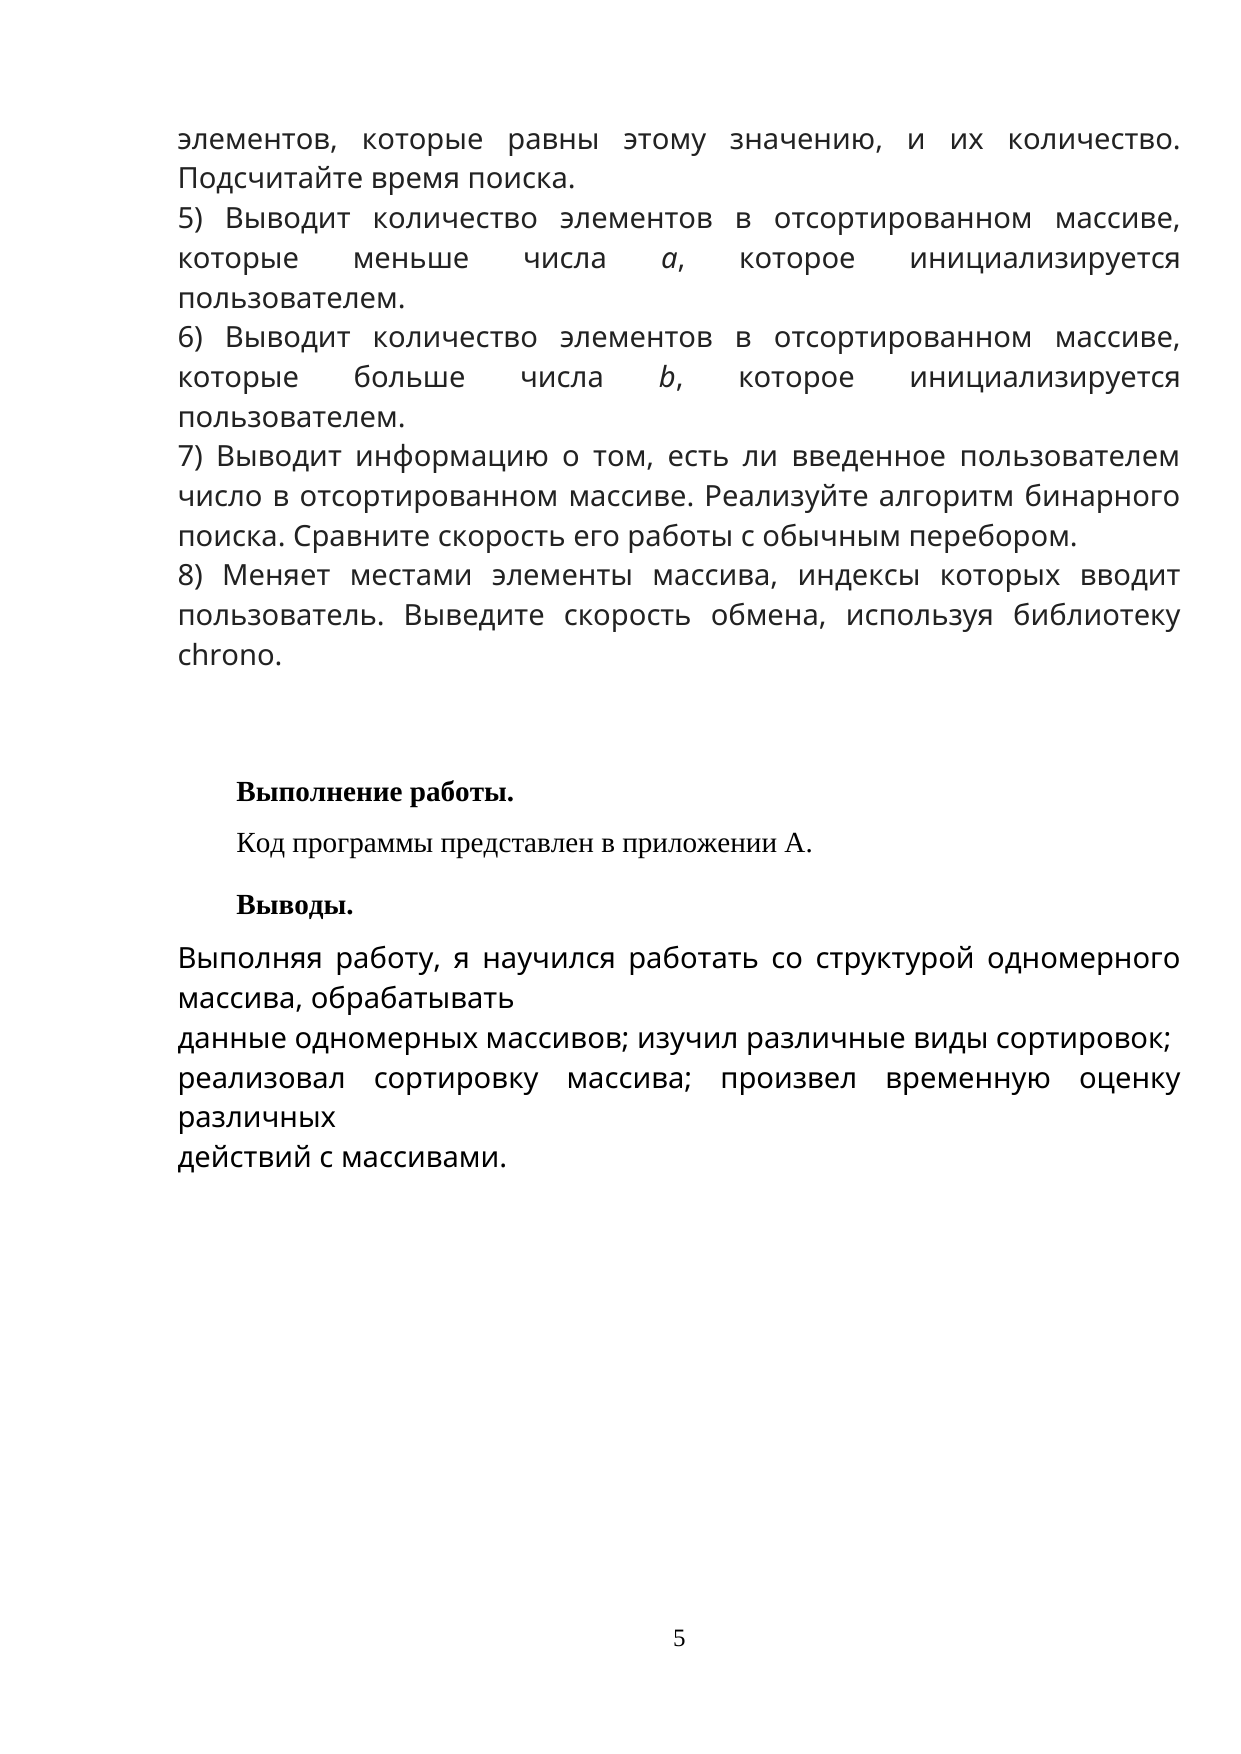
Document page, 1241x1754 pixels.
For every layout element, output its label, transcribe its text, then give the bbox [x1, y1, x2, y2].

text 8) Меняет местами элементы массива, индексы которых вводит пользователь. Выведите скорость обмена, используя библиотеку chrono. [177, 555, 1181, 674]
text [177, 118, 1181, 197]
text Выполняя работу, я научился работать со структурой одномерного массива, обрабатывать [177, 938, 1181, 1017]
text реализовал сортировку массива; произвел временную оценку различных [177, 1057, 1181, 1136]
text 7) Выводит информацию о том, есть ли введенное пользователем число в отсортированном массиве. Реализуйте алгоритм бинарного поиска. Сравните скорость его работы с обычным перебором. [177, 436, 1181, 555]
text 5) Выводит количество элементов в отсортированном массиве, которые меньше числа a, которое инициализируется пользователем. [177, 197, 1181, 317]
text 6) Выводит количество элементов в отсортированном массиве, которые больше числа b, которое инициализируется пользователем. [177, 317, 1181, 436]
text Выводы. [177, 887, 1181, 921]
text действий с массивами. [177, 1136, 1181, 1176]
text Выполнение работы. [177, 774, 1181, 808]
text данные одномерных массивов; изучил различные виды сортировок; [177, 1017, 1181, 1057]
text Код программы представлен в приложении А. [177, 825, 1181, 858]
